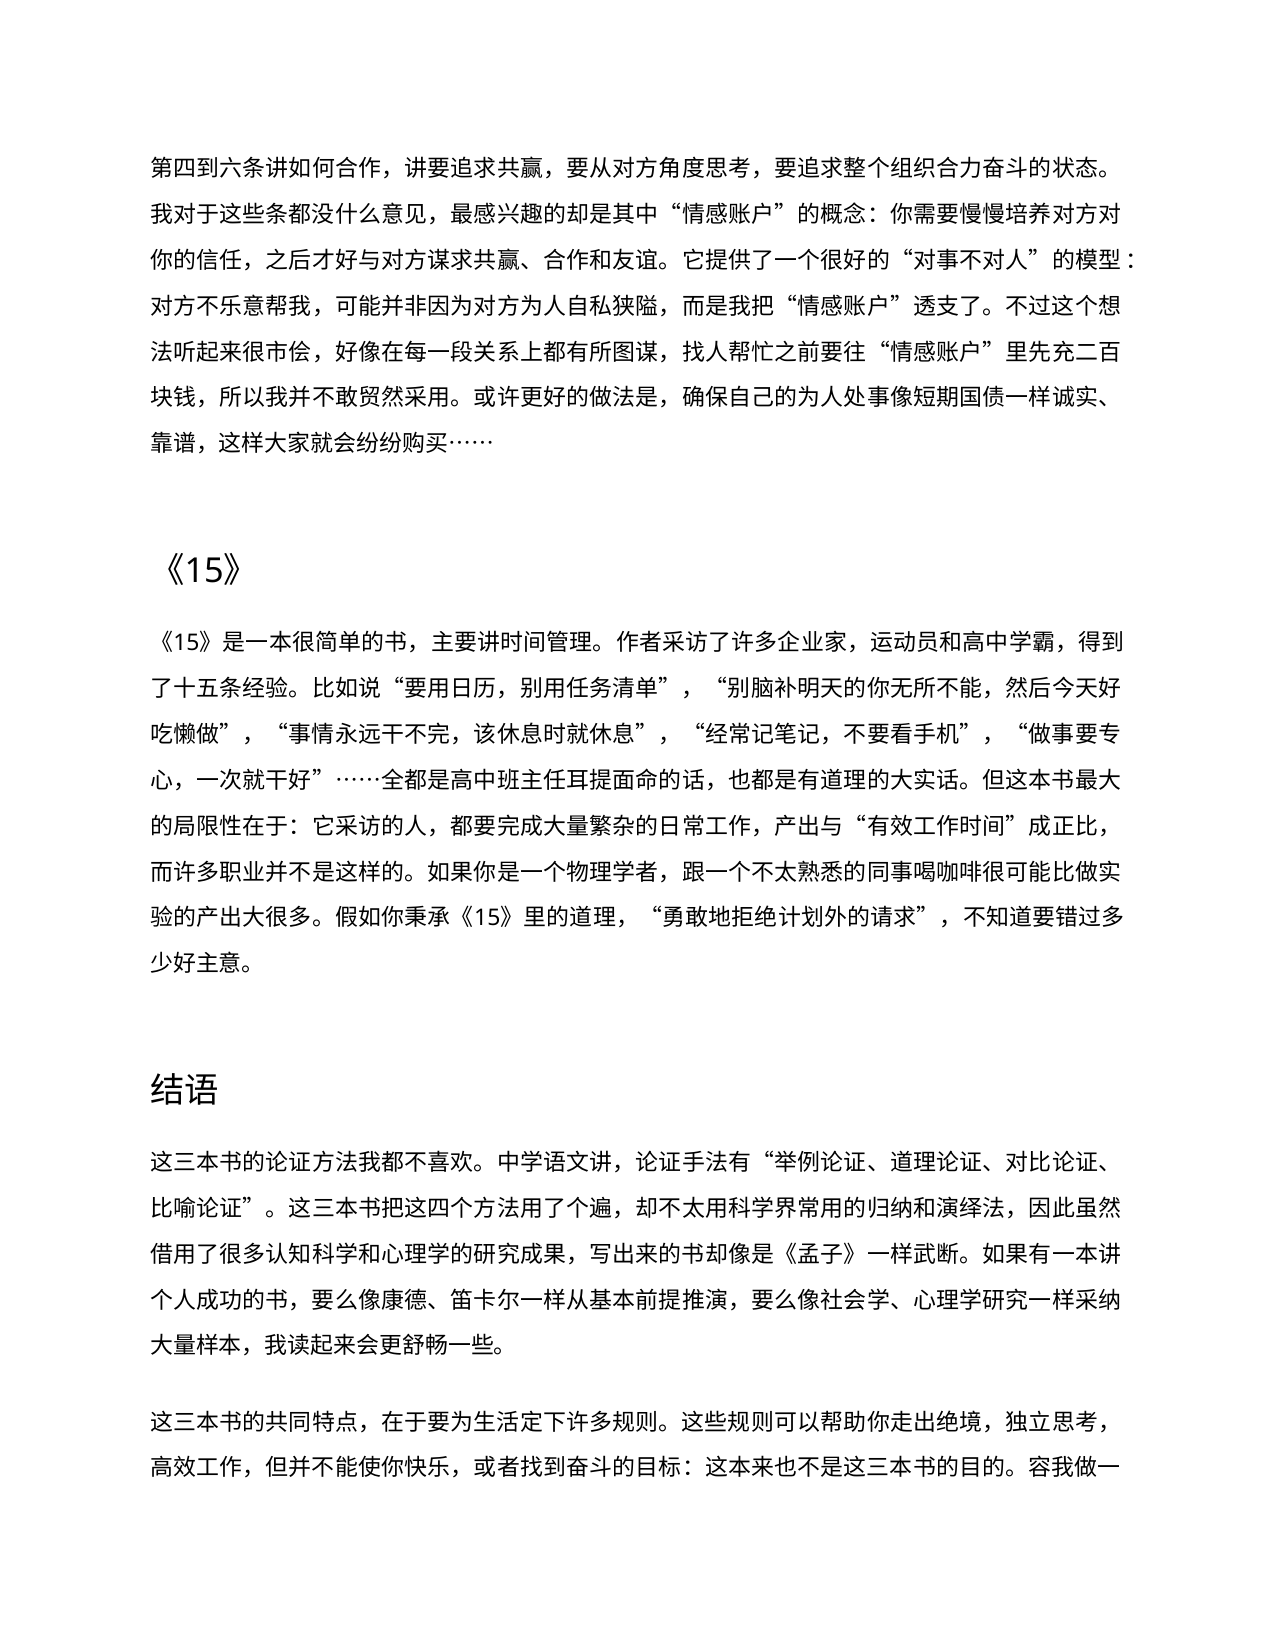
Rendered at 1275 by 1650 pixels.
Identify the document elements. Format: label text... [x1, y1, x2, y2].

text 第四到六条讲如何合作，讲要追求共赢，要从对方角度思考，要追求整个组织合力奋斗的状态。我对于这些条都没什么意见，最感兴趣的却是其中“情感账户”的概念：你需要慢慢培养对方对你的信任，之后才好与对方谋求共赢、合作和友谊。它提供了一个很好的“对事不对人”的模型：对方不乐意帮我，可能并非因为对方为人自私狭隘，而是我把“情感账户”透支了。不过这个想法听起来很市侩，好像在每一段关系上都有所图谋，找人帮忙之前要往“情感账户”里先充二百块钱，所以我并不敢贸然采用。或许更好的做法是，确保自己的为人处事像短期国债一样诚实、靠谱，这样大家就会纷纷购买…… [150, 150, 1125, 458]
text 这三本书的论证方法我都不喜欢。中学语文讲，论证手法有“举例论证、道理论证、对比论证、比喻论证”。这三本书把这四个方法用了个遍，却不太用科学界常用的归纳和演绎法，因此虽然借用了很多认知科学和心理学的研究成果，写出来的书却像是《孟子》一样武断。如果有一本讲个人成功的书，要么像康德、笛卡尔一样从基本前提推演，要么像社会学、心理学研究一样采纳大量样本，我读起来会更舒畅一些。 [150, 1144, 1125, 1361]
subtitle 《15》 [150, 543, 1125, 593]
subtitle 结语 [150, 1063, 1125, 1113]
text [150, 1403, 1125, 1482]
text 《15》是一本很简单的书，主要讲时间管理。作者采访了许多企业家，运动员和高中学霸，得到了十五条经验。比如说“要用日历，别用任务清单”，“别脑补明天的你无所不能，然后今天好吃懒做”，“事情永远干不完，该休息时就休息”，“经常记笔记，不要看手机”，“做事要专心，一次就干好”……全都是高中班主任耳提面命的话，也都是有道理的大实话。但这本书最大的局限性在于：它采访的人，都要完成大量繁杂的日常工作，产出与“有效工作时间”成正比，而许多职业并不是这样的。如果你是一个物理学者，跟一个不太熟悉的同事喝咖啡很可能比做实验的产出大很多。假如你秉承《15》里的道理，“勇敢地拒绝计划外的请求”，不知道要错过多少好主意。 [150, 624, 1125, 978]
